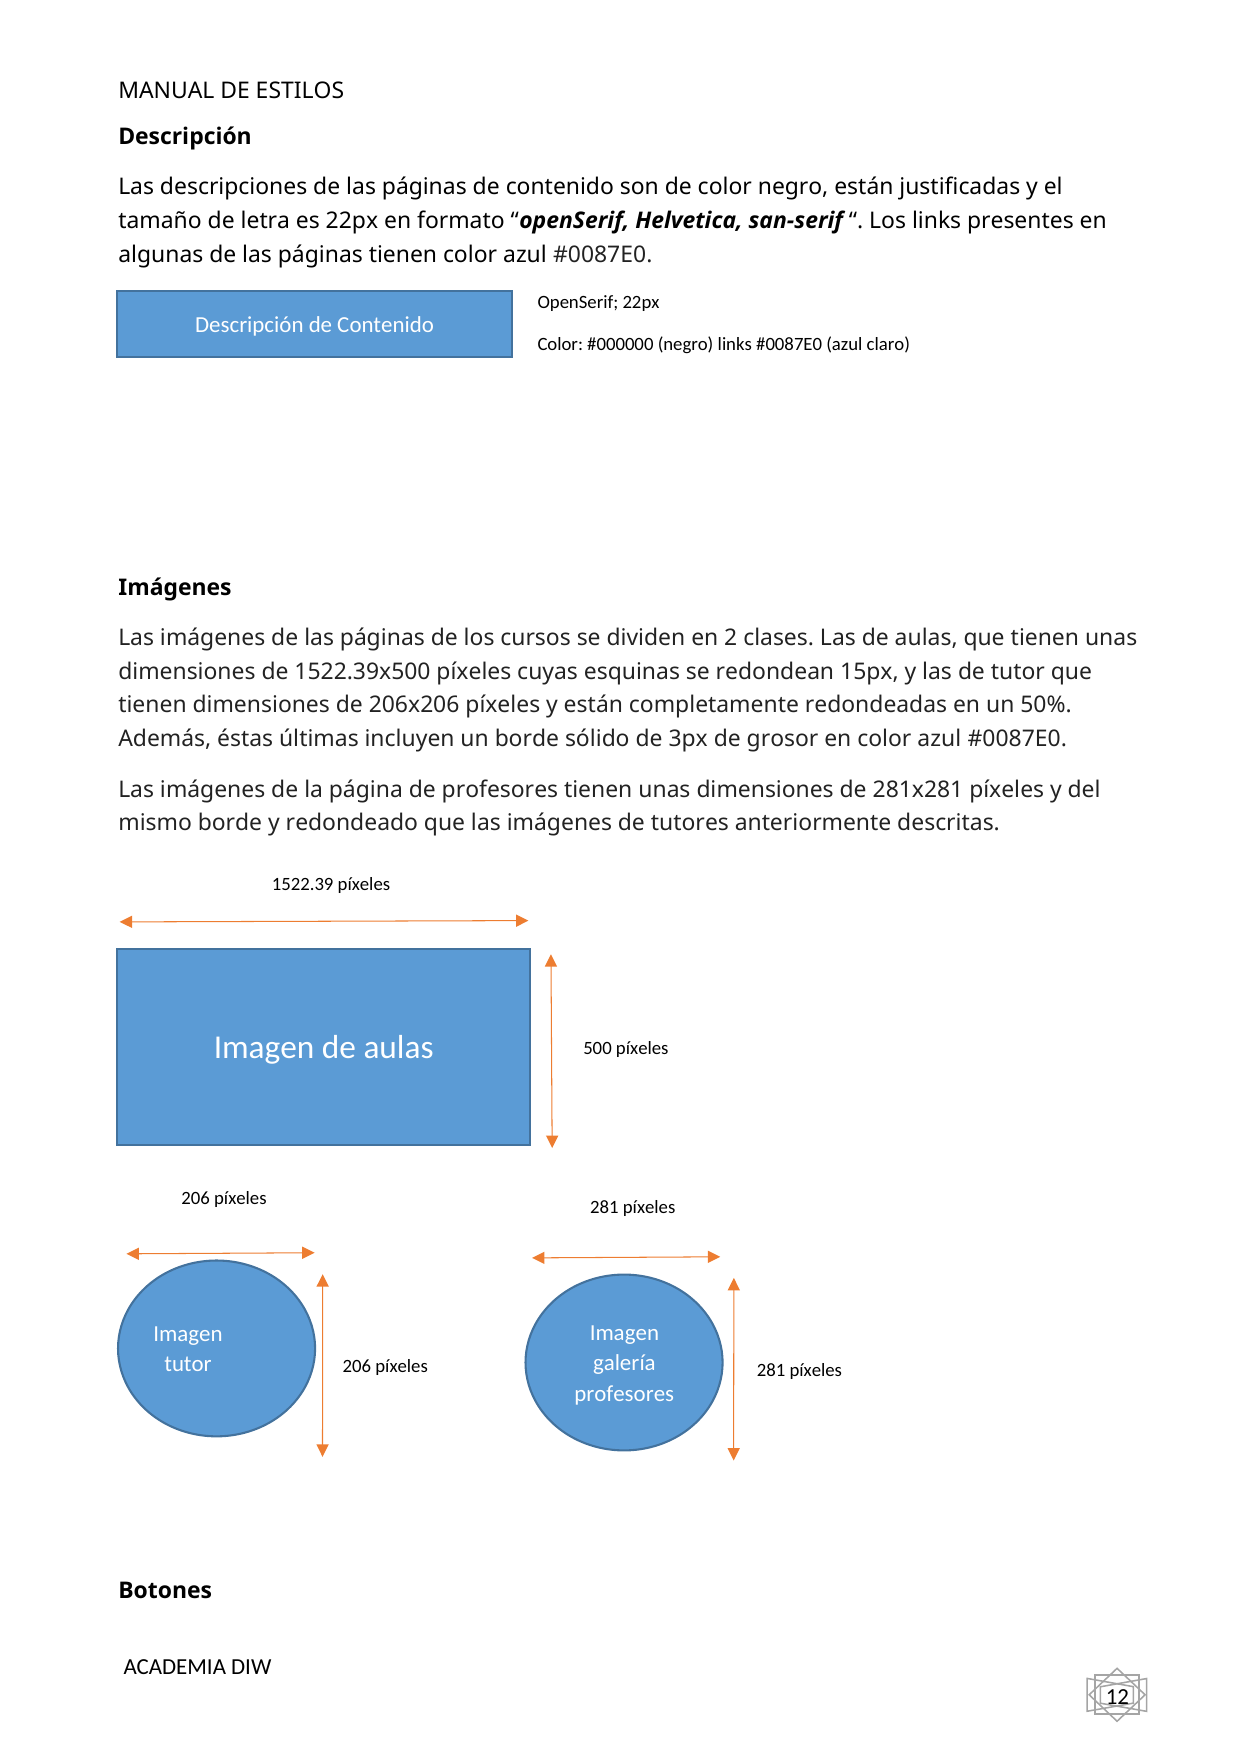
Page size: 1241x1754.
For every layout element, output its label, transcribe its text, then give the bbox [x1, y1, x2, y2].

text Botones [118, 1574, 1152, 1605]
text Las imágenes de las páginas de los cursos se dividen en 2 clases. Las de aulas, que tienen unas dimensiones de 1522.39x500 píxeles cuyas esquinas se redondean 15px, y las de tutor que tienen dimensiones de 206x206 píxeles y están completamente redondeadas en un 50%. Además, éstas últimas incluyen un borde sólido de 3px de grosor en color azul #0087E0. [118, 621, 1152, 753]
text Las imágenes de la página de profesores tienen unas dimensiones de 281x281 píxeles y del mismo borde y redondeado que las imágenes de tutores anteriormente descritas. [118, 772, 1152, 837]
text Descripción [118, 120, 1152, 151]
text Imágenes [118, 570, 1152, 602]
text Las descripciones de las páginas de contenido son de color negro, están justificadas y el tamaño de letra es 22px en formato “openSerif, Helvetica, san-serif “. Los links presentes en algunas de las páginas tienen color azul #0087E0. [118, 170, 1152, 269]
